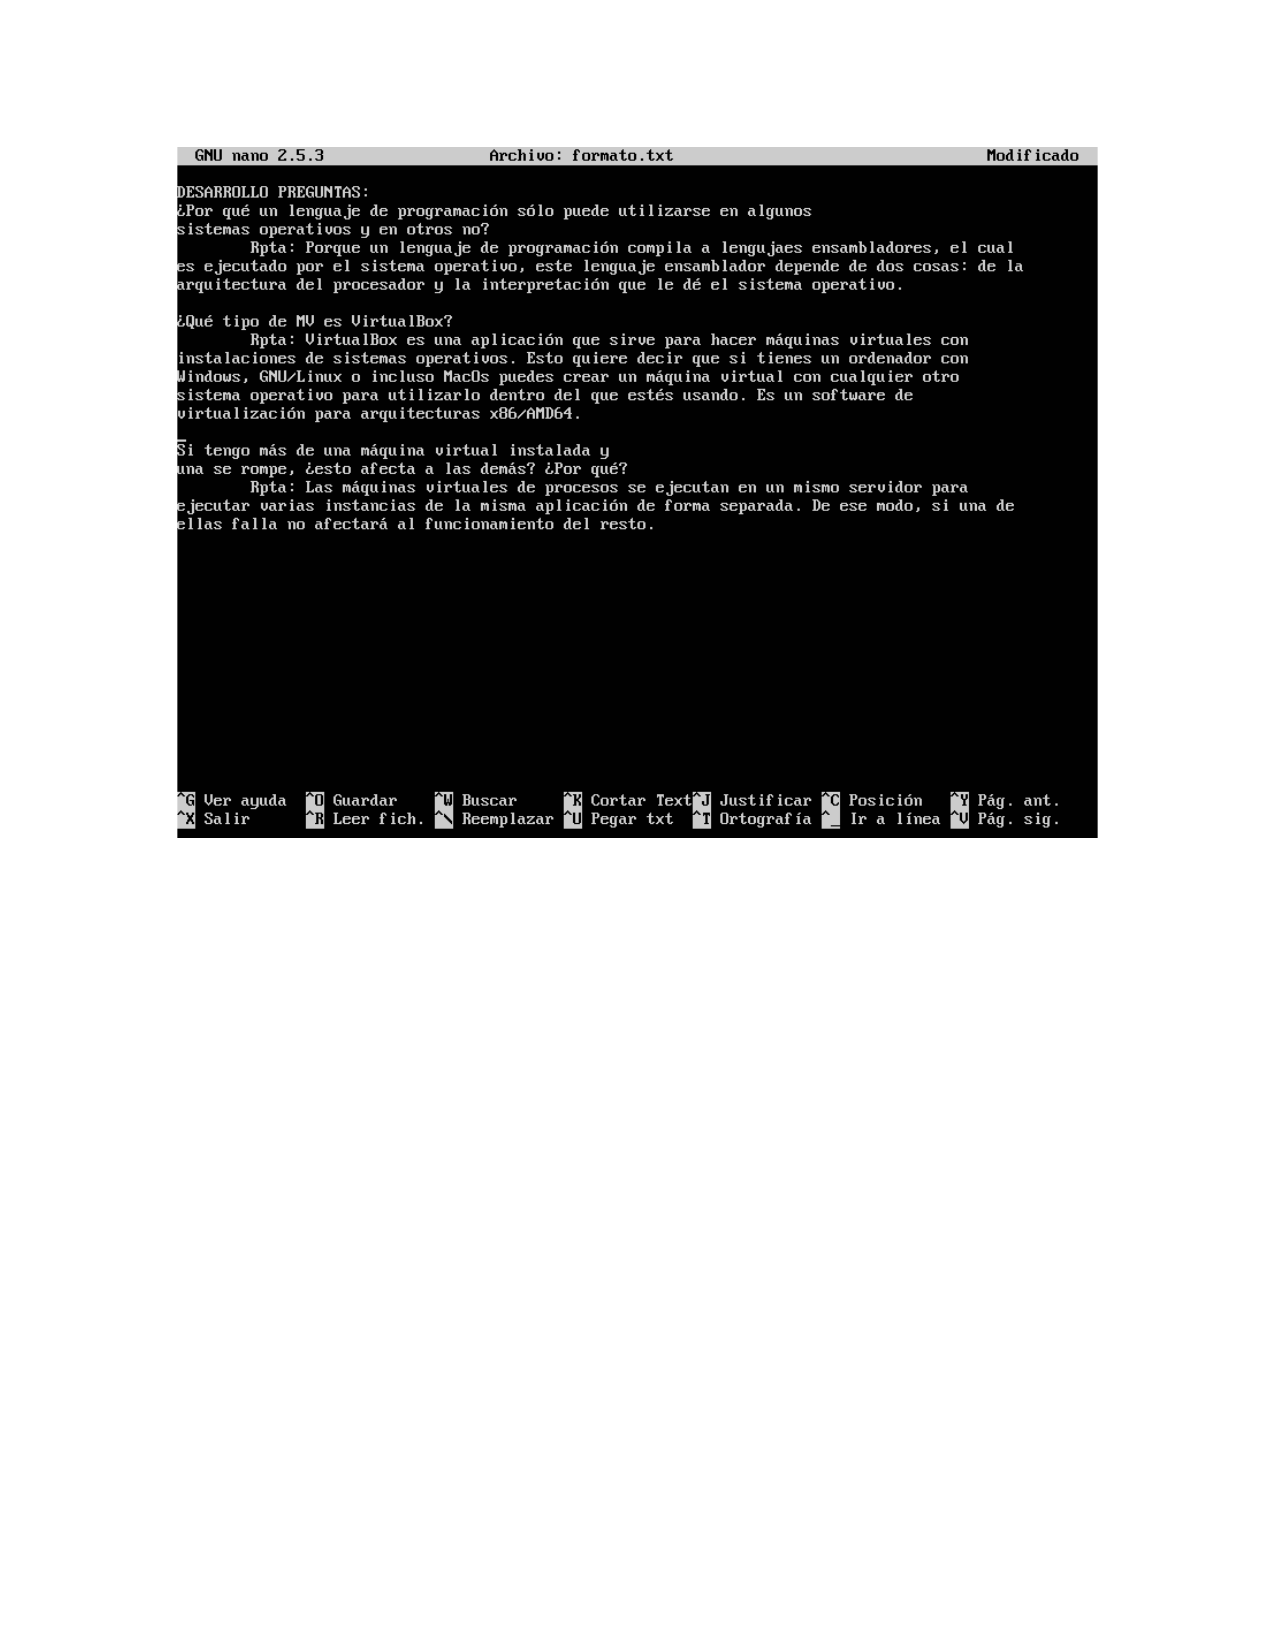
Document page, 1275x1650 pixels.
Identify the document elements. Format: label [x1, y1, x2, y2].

picture [177, 147, 1098, 838]
